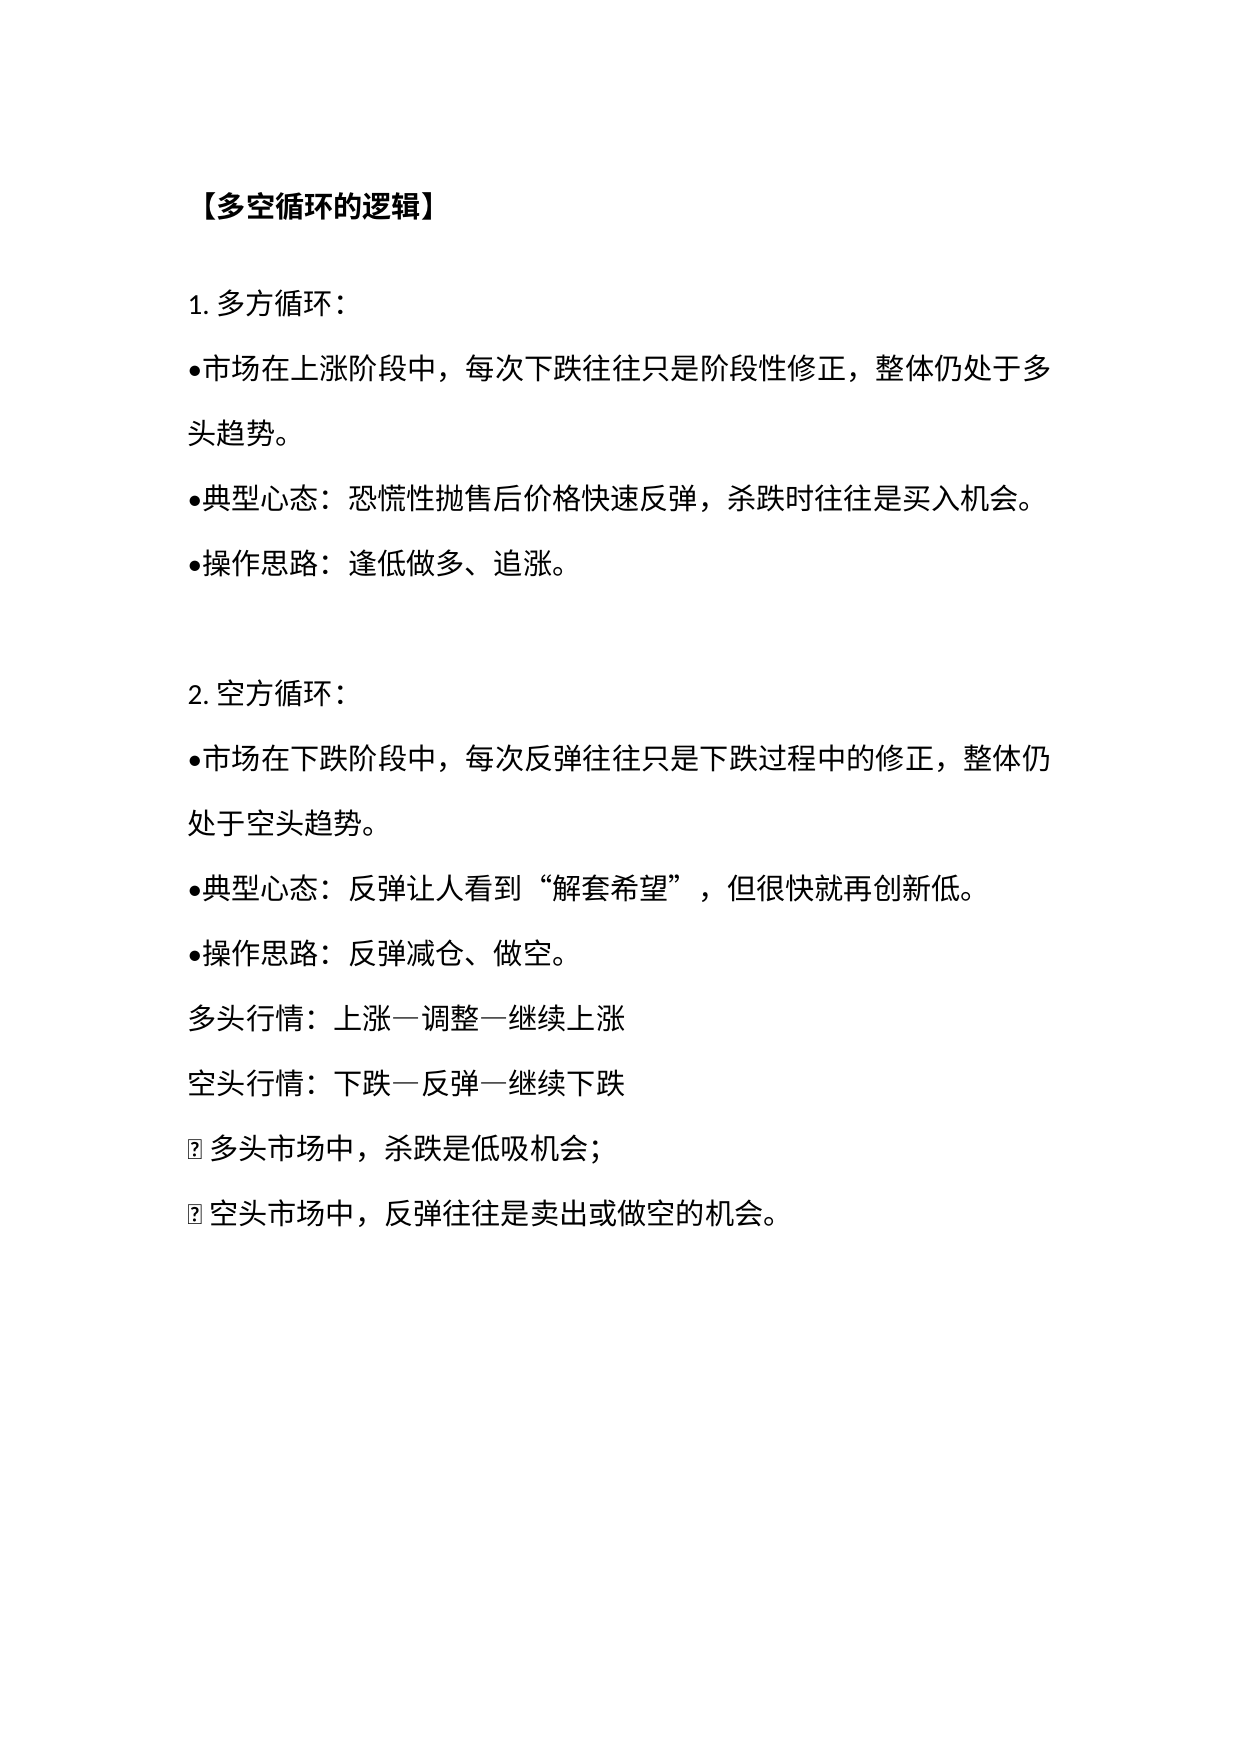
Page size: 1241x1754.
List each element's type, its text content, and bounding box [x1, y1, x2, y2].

text 多头行情：上涨—调整—继续上涨 [187, 984, 1053, 1049]
text •操作思路：逢低做多、追涨。 [187, 529, 1053, 594]
text 2. 空方循环： [187, 659, 1053, 724]
text •典型心态：反弹让人看到“解套希望”，但很快就再创新低。 [187, 854, 1053, 919]
text ✅ 多头市场中，杀跌是低吸机会； [187, 1114, 1053, 1179]
text 1. 多方循环： [187, 269, 1053, 334]
text ❌ 空头市场中，反弹往往是卖出或做空的机会。 [187, 1179, 1053, 1244]
text 空头行情：下跌—反弹—继续下跌 [187, 1049, 1053, 1114]
text •典型心态：恐慌性抛售后价格快速反弹，杀跌时往往是买入机会。 [187, 464, 1053, 529]
subtitle 【多空循环的逻辑】 [187, 172, 1053, 237]
text •市场在下跌阶段中，每次反弹往往只是下跌过程中的修正，整体仍处于空头趋势。 [187, 724, 1053, 854]
text •操作思路：反弹减仓、做空。 [187, 919, 1053, 984]
text •市场在上涨阶段中，每次下跌往往只是阶段性修正，整体仍处于多头趋势。 [187, 334, 1053, 464]
